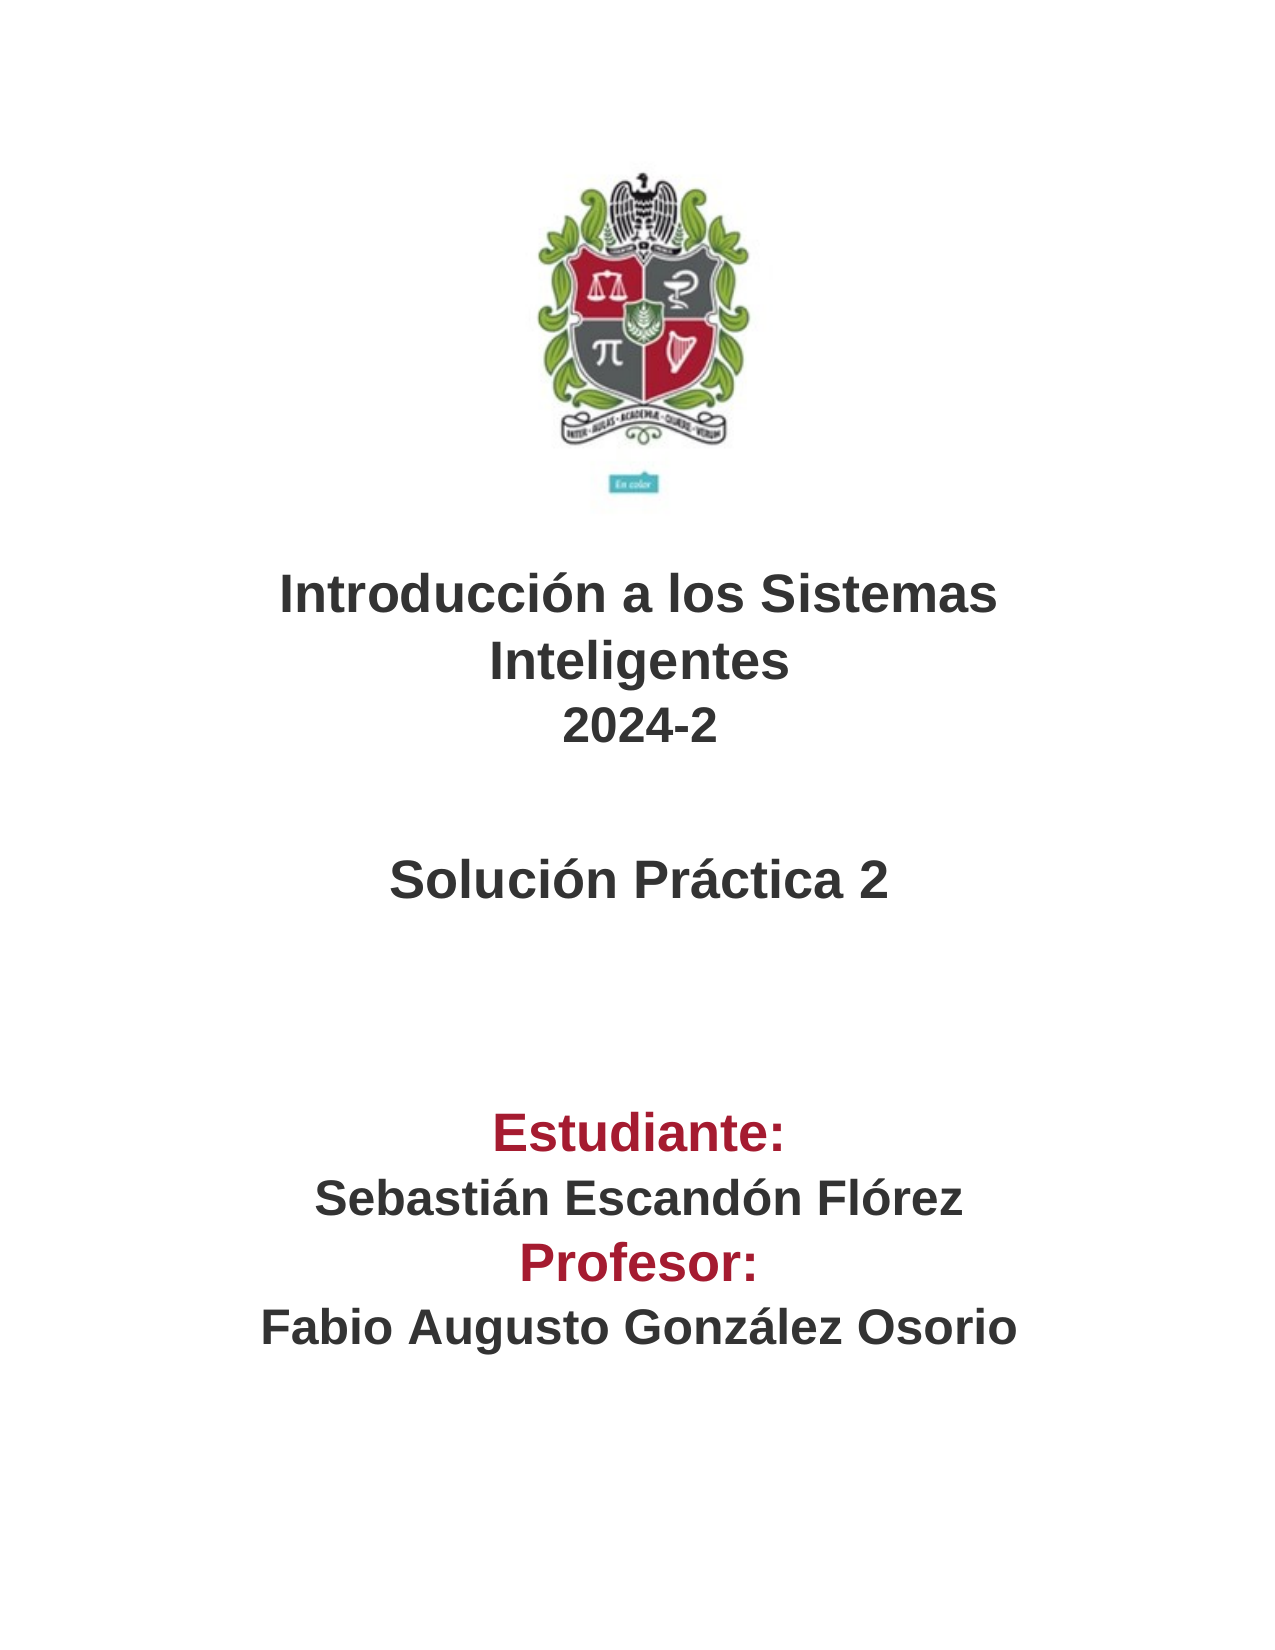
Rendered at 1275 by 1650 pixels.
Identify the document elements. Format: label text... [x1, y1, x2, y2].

text Profesor: [179, 1230, 1099, 1292]
picture [279, 149, 1007, 522]
text Fabio Augusto González Osorio [179, 1297, 1100, 1355]
text Introducción a los Sistemas Inteligentes 2024-2 [179, 562, 1099, 753]
subtitle Solución Práctica 2 [179, 848, 1099, 910]
text Sebastián Escandón Flórez [179, 1168, 1099, 1226]
text Estudiante: [179, 1101, 1099, 1163]
